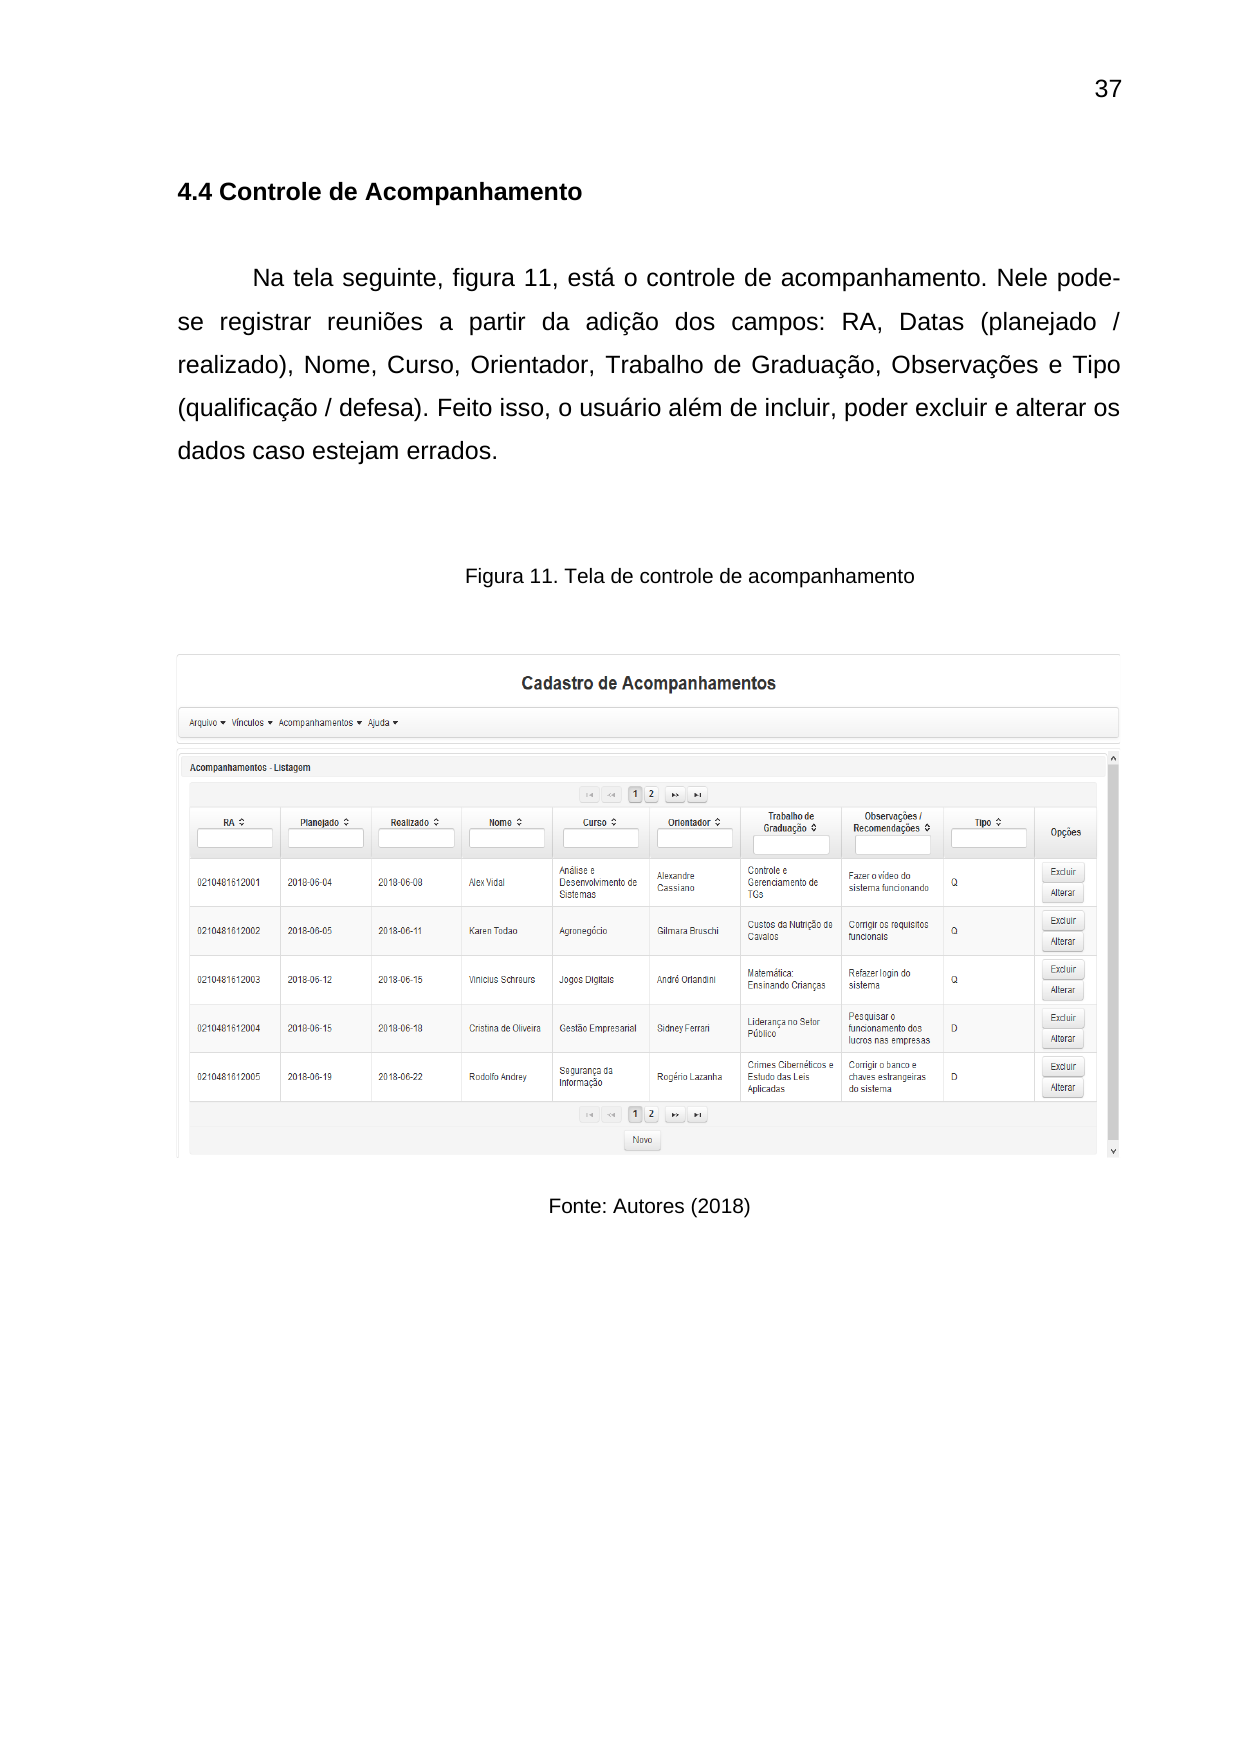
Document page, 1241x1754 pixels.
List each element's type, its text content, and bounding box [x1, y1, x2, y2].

list Na tela seguinte, figura 11, está o controle de acompanhamento. Nele pode-se registrar reuniões a partir da adição dos campos: RA, Datas (planejado / realizado), Nome, Curso, Orientador, Trabalho de Graduação, Observações e Tipo (qualificação / defesa). Feito isso, o usuário além de incluir, poder excluir e alterar os dados caso estejam errados. [177, 263, 1122, 465]
text Figura 11. Tela de controle de acompanhamento [177, 564, 1122, 588]
picture [176, 654, 1121, 1158]
subtitle 4.4 Controle de Acompanhamento [177, 177, 1122, 206]
